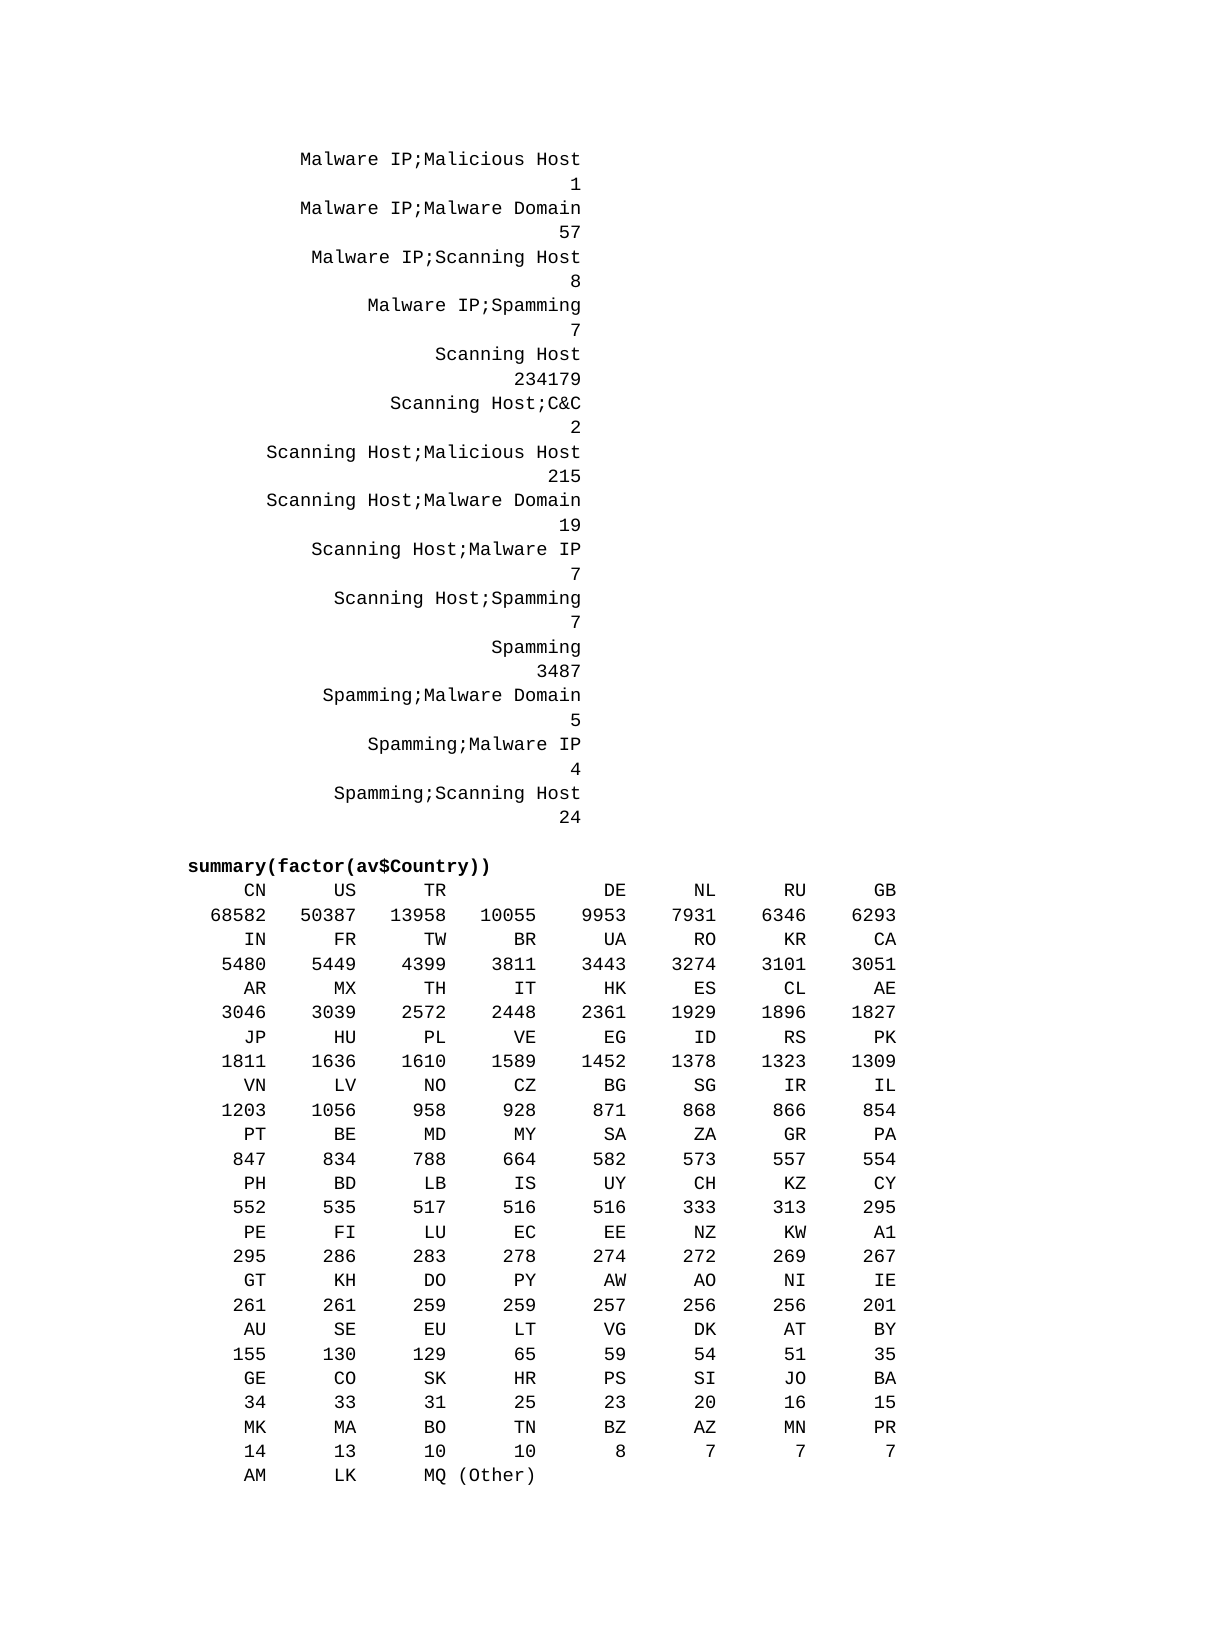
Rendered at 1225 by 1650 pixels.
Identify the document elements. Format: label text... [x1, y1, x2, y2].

text PE FI LU EC EE NZ KW A1 [187, 1222, 1037, 1244]
text 1811 1636 1610 1589 1452 1378 1323 1309 [187, 1052, 1037, 1073]
text Malware IP;Malware Domain [187, 199, 1037, 220]
text 34 33 31 25 23 20 16 15 [187, 1393, 1037, 1414]
text 19 [187, 516, 1037, 537]
text Scanning Host;Malware Domain [187, 491, 1037, 512]
text PT BE MD MY SA ZA GR PA [187, 1125, 1037, 1146]
text Scanning Host;C&C [187, 394, 1037, 415]
text IN FR TW BR UA RO KR CA [187, 930, 1037, 951]
text Malware IP;Spamming [187, 296, 1037, 317]
text 552 535 517 516 516 333 313 295 [187, 1198, 1037, 1219]
text 847 834 788 664 582 573 557 554 [187, 1149, 1037, 1171]
text VN LV NO CZ BG SG IR IL [187, 1076, 1037, 1097]
text 68582 50387 13958 10055 9953 7931 6346 6293 [187, 906, 1037, 927]
text 3487 [187, 662, 1037, 683]
text 7 [187, 613, 1037, 634]
text Scanning Host;Malware IP [187, 540, 1037, 561]
text 295 286 283 278 274 272 269 267 [187, 1247, 1037, 1268]
text AU SE EU LT VG DK AT BY [187, 1320, 1037, 1341]
text JP HU PL VE EG ID RS PK [187, 1027, 1037, 1049]
text 8 [187, 272, 1037, 293]
text 57 [187, 223, 1037, 244]
text AM LK MQ (Other) [187, 1466, 1037, 1487]
text CN US TR DE NL RU GB [187, 881, 1037, 902]
text 7 [187, 321, 1037, 342]
text PH BD LB IS UY CH KZ CY [187, 1174, 1037, 1195]
text Spamming;Malware IP [187, 735, 1037, 756]
text 2 [187, 418, 1037, 439]
text Spamming [187, 637, 1037, 659]
text Spamming;Malware Domain [187, 686, 1037, 707]
text Malware IP;Scanning Host [187, 247, 1037, 269]
text Spamming;Scanning Host [187, 784, 1037, 805]
text 7 [187, 564, 1037, 586]
text summary(factor(av$Country)) [187, 857, 1037, 878]
text 5 [187, 711, 1037, 732]
text 261 261 259 259 257 256 256 201 [187, 1296, 1037, 1317]
text MK MA BO TN BZ AZ MN PR [187, 1417, 1037, 1439]
text 14 13 10 10 8 7 7 7 [187, 1442, 1037, 1463]
text GE CO SK HR PS SI JO BA [187, 1369, 1037, 1390]
text 3046 3039 2572 2448 2361 1929 1896 1827 [187, 1003, 1037, 1024]
text AR MX TH IT HK ES CL AE [187, 979, 1037, 1000]
text 155 130 129 65 59 54 51 35 [187, 1344, 1037, 1366]
text 4 [187, 759, 1037, 781]
text 1203 1056 958 928 871 868 866 854 [187, 1101, 1037, 1122]
text Scanning Host [187, 345, 1037, 366]
text 215 [187, 467, 1037, 488]
text Scanning Host;Spamming [187, 589, 1037, 610]
text 234179 [187, 369, 1037, 391]
text 5480 5449 4399 3811 3443 3274 3101 3051 [187, 954, 1037, 976]
text 1 [187, 174, 1037, 196]
text Scanning Host;Malicious Host [187, 442, 1037, 464]
text GT KH DO PY AW AO NI IE [187, 1271, 1037, 1292]
text Malware IP;Malicious Host [187, 150, 1037, 171]
text 24 [187, 808, 1037, 829]
